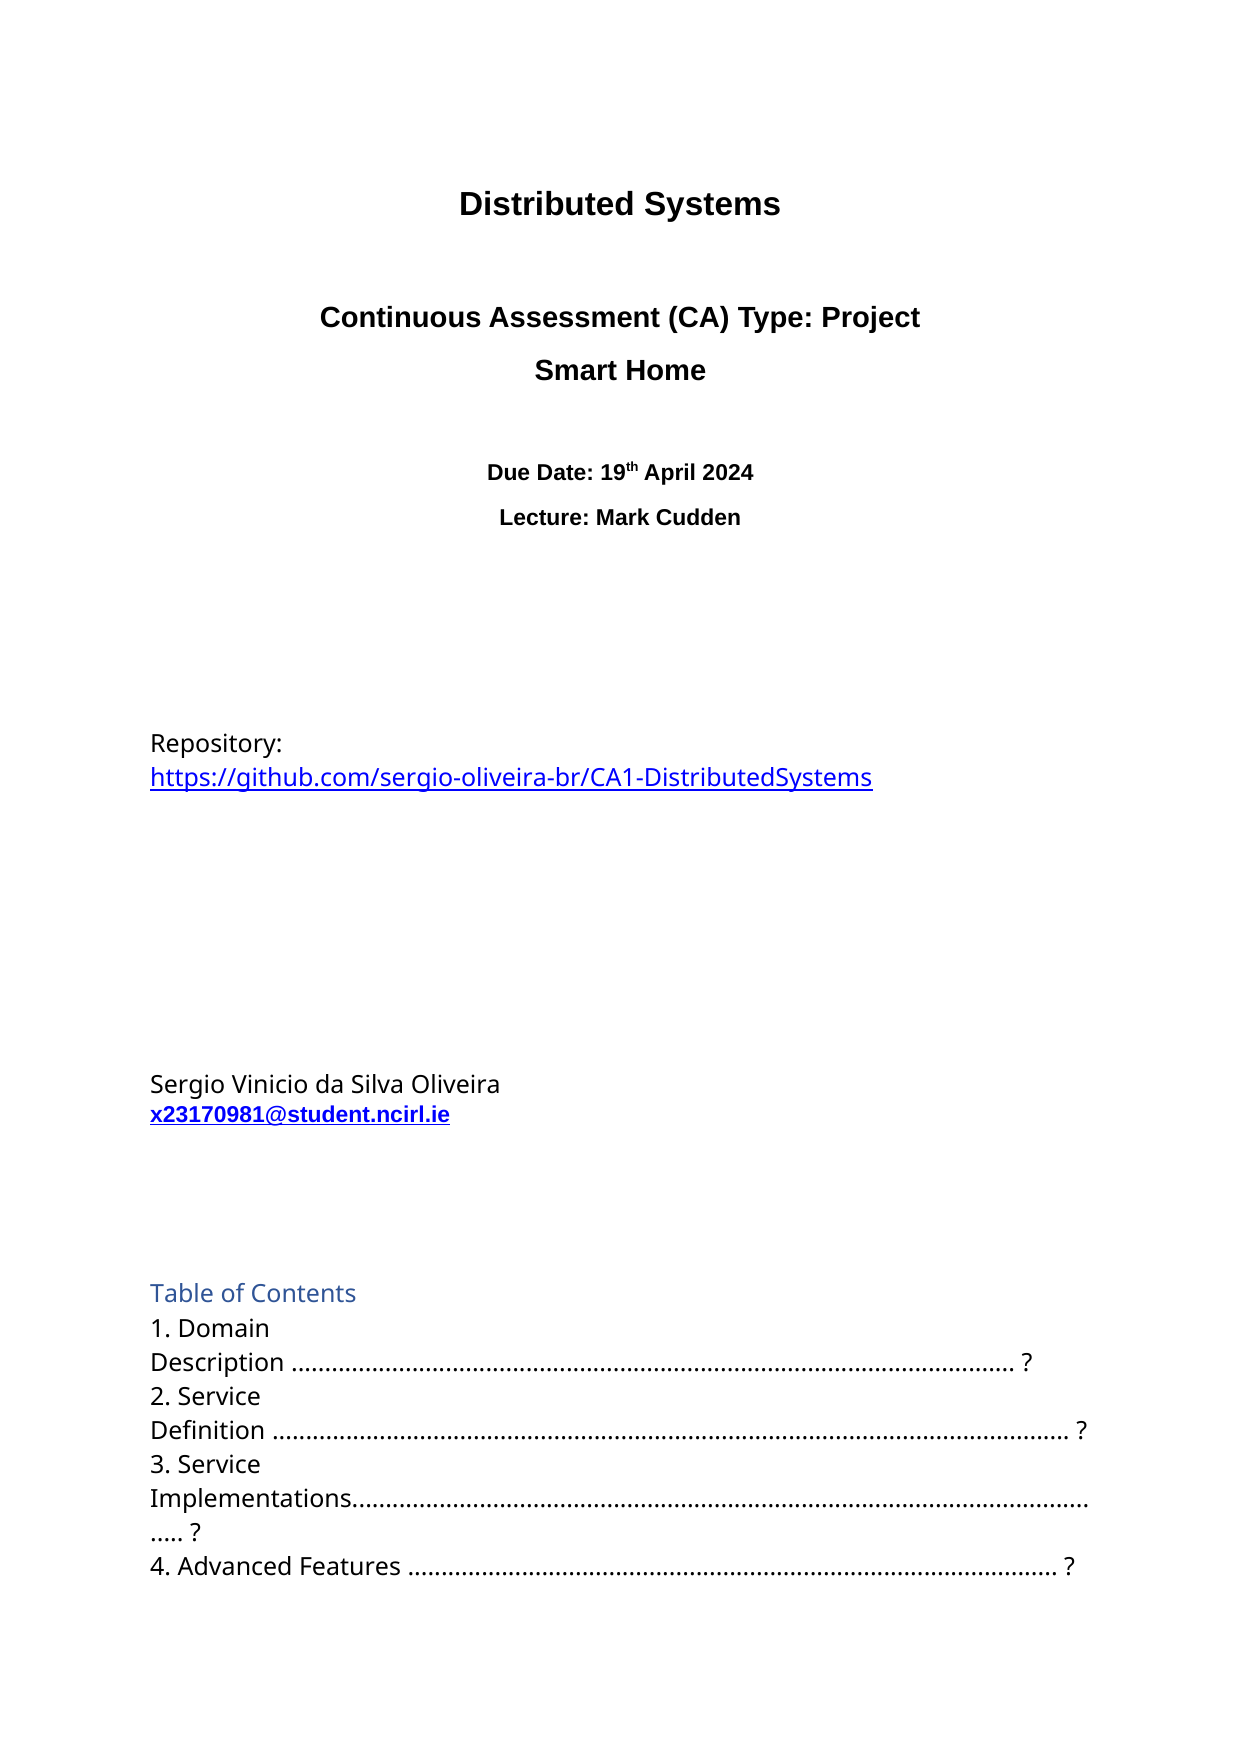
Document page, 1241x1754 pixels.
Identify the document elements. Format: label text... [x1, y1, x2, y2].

text Distributed Systems [150, 184, 1090, 222]
text https://github.com/sergio-oliveira-br/CA1-DistributedSystems [150, 760, 1090, 794]
text Sergio Vinicio da Silva Oliveira [150, 1067, 1090, 1101]
text Lecture: Mark Cudden [150, 504, 1090, 530]
text 3. Service Implementations................................................................................................................... ? [150, 1446, 1090, 1549]
text Continuous Assessment (CA) Type: Project [150, 300, 1090, 334]
text x23170981@student.ncirl.ie [150, 1101, 1090, 1127]
text Due Date: 19th April 2024 [150, 459, 1090, 485]
text Smart Home [150, 353, 1090, 387]
text 2. Service Definition ....................................................................................................................... ? [150, 1378, 1090, 1446]
text 1. Domain Description ............................................................................................................ ? [150, 1310, 1090, 1378]
text Repository: [150, 726, 1090, 760]
text Table of Contents [150, 1276, 1090, 1310]
text 4. Advanced Features ................................................................................................. ? [150, 1549, 1090, 1583]
